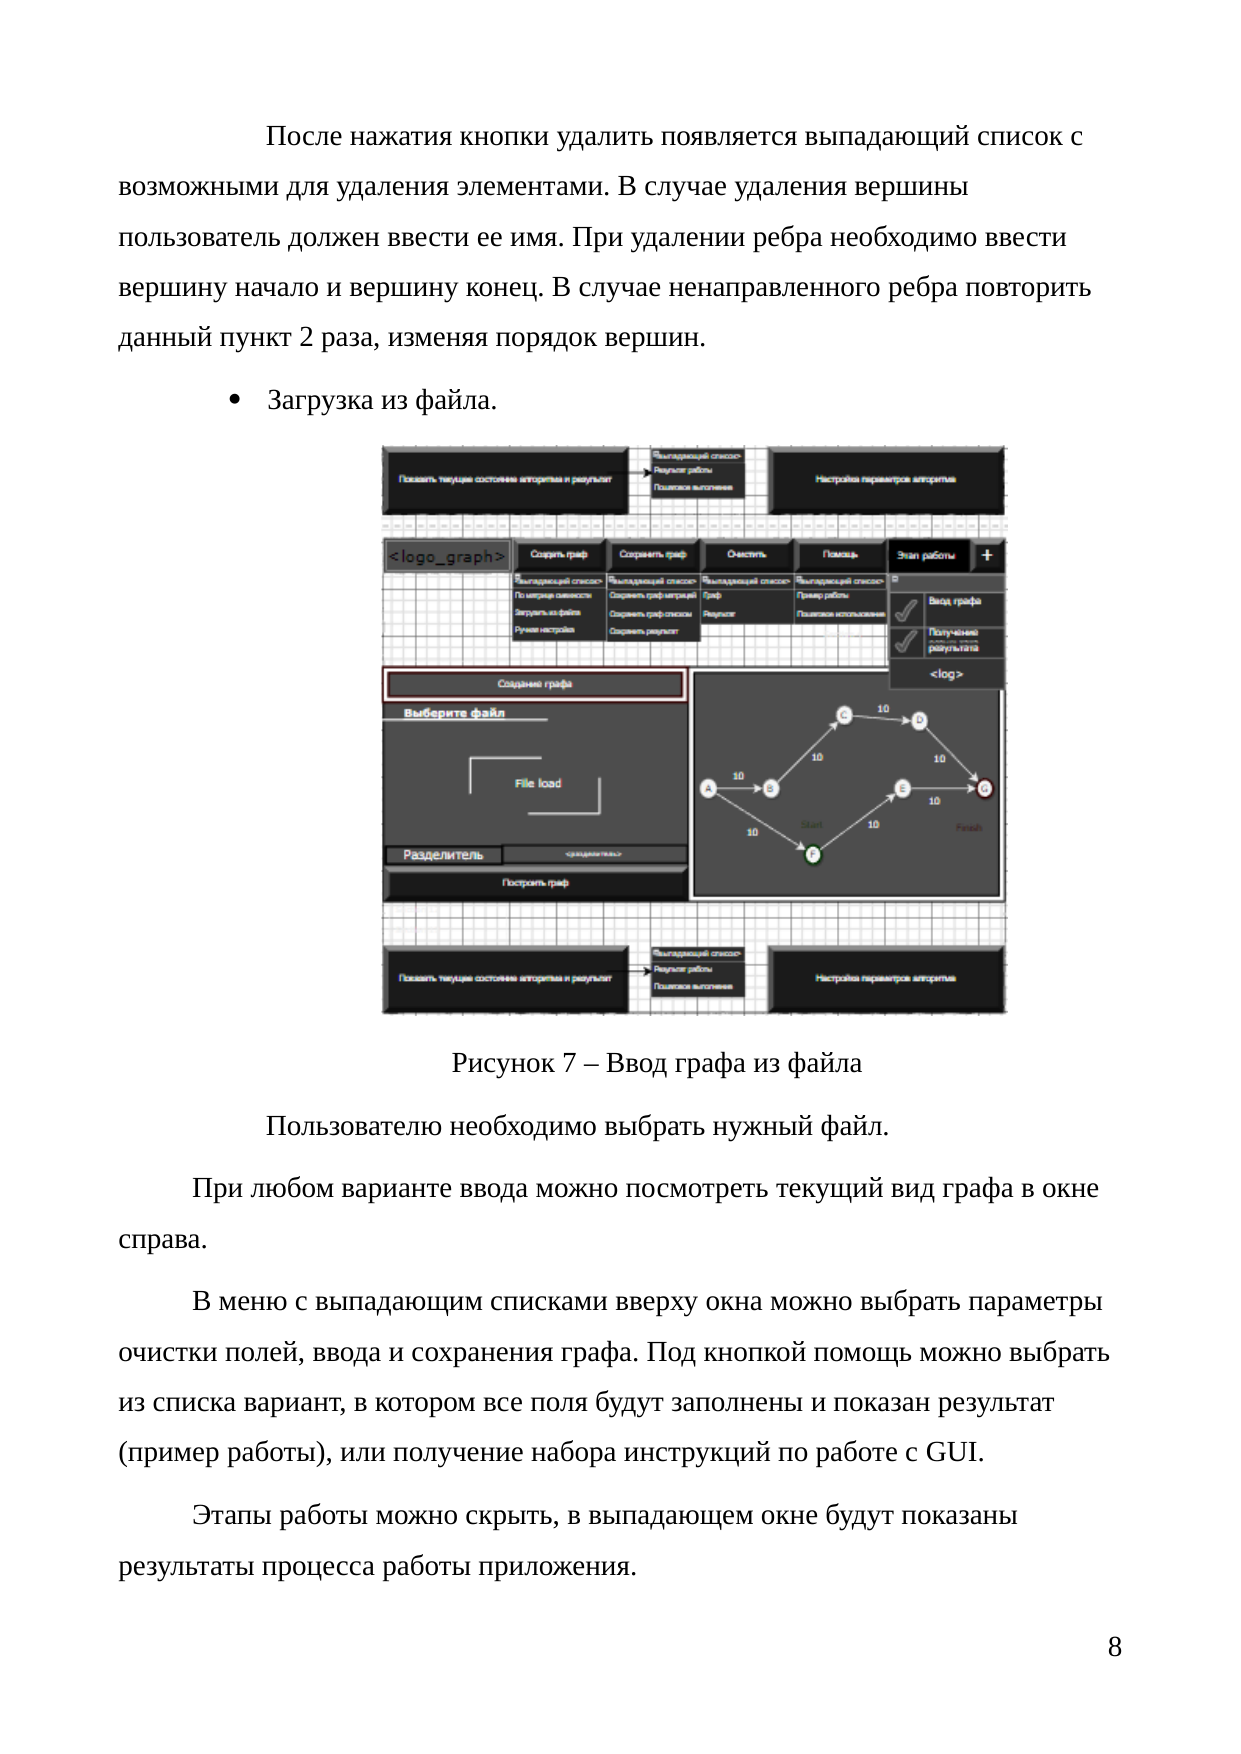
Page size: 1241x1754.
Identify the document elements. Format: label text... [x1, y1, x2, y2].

text Этапы работы можно скрыть, в выпадающем окне будут показаны результаты процесса работы приложения. [118, 1497, 1122, 1581]
picture [381, 445, 1008, 1016]
list Загрузка из файла. [229, 382, 1122, 416]
text При любом варианте ввода можно посмотреть текущий вид графа в окне справа. [118, 1170, 1122, 1254]
text В меню с выпадающим списками вверху окна можно выбрать параметры очистки полей, ввода и сохранения графа. Под кнопкой помощь можно выбрать из списка вариант, в котором все поля будут заполнены и показан результат (пример работы), или получение набора инструкций по работе с GUI. [118, 1283, 1122, 1468]
text После нажатия кнопки удалить появляется выпадающий список с возможными для удаления элементами. В случае удаления вершины пользователь должен ввести ее имя. При удалении ребра необходимо ввести вершину начало и вершину конец. В случае ненаправленного ребра повторить данный пункт 2 раза, изменяя порядок вершин. [118, 118, 1122, 353]
text Рисунок 7 – Ввод графа из файла [118, 1045, 1122, 1078]
text Пользователю необходимо выбрать нужный файл. [118, 1108, 1122, 1141]
